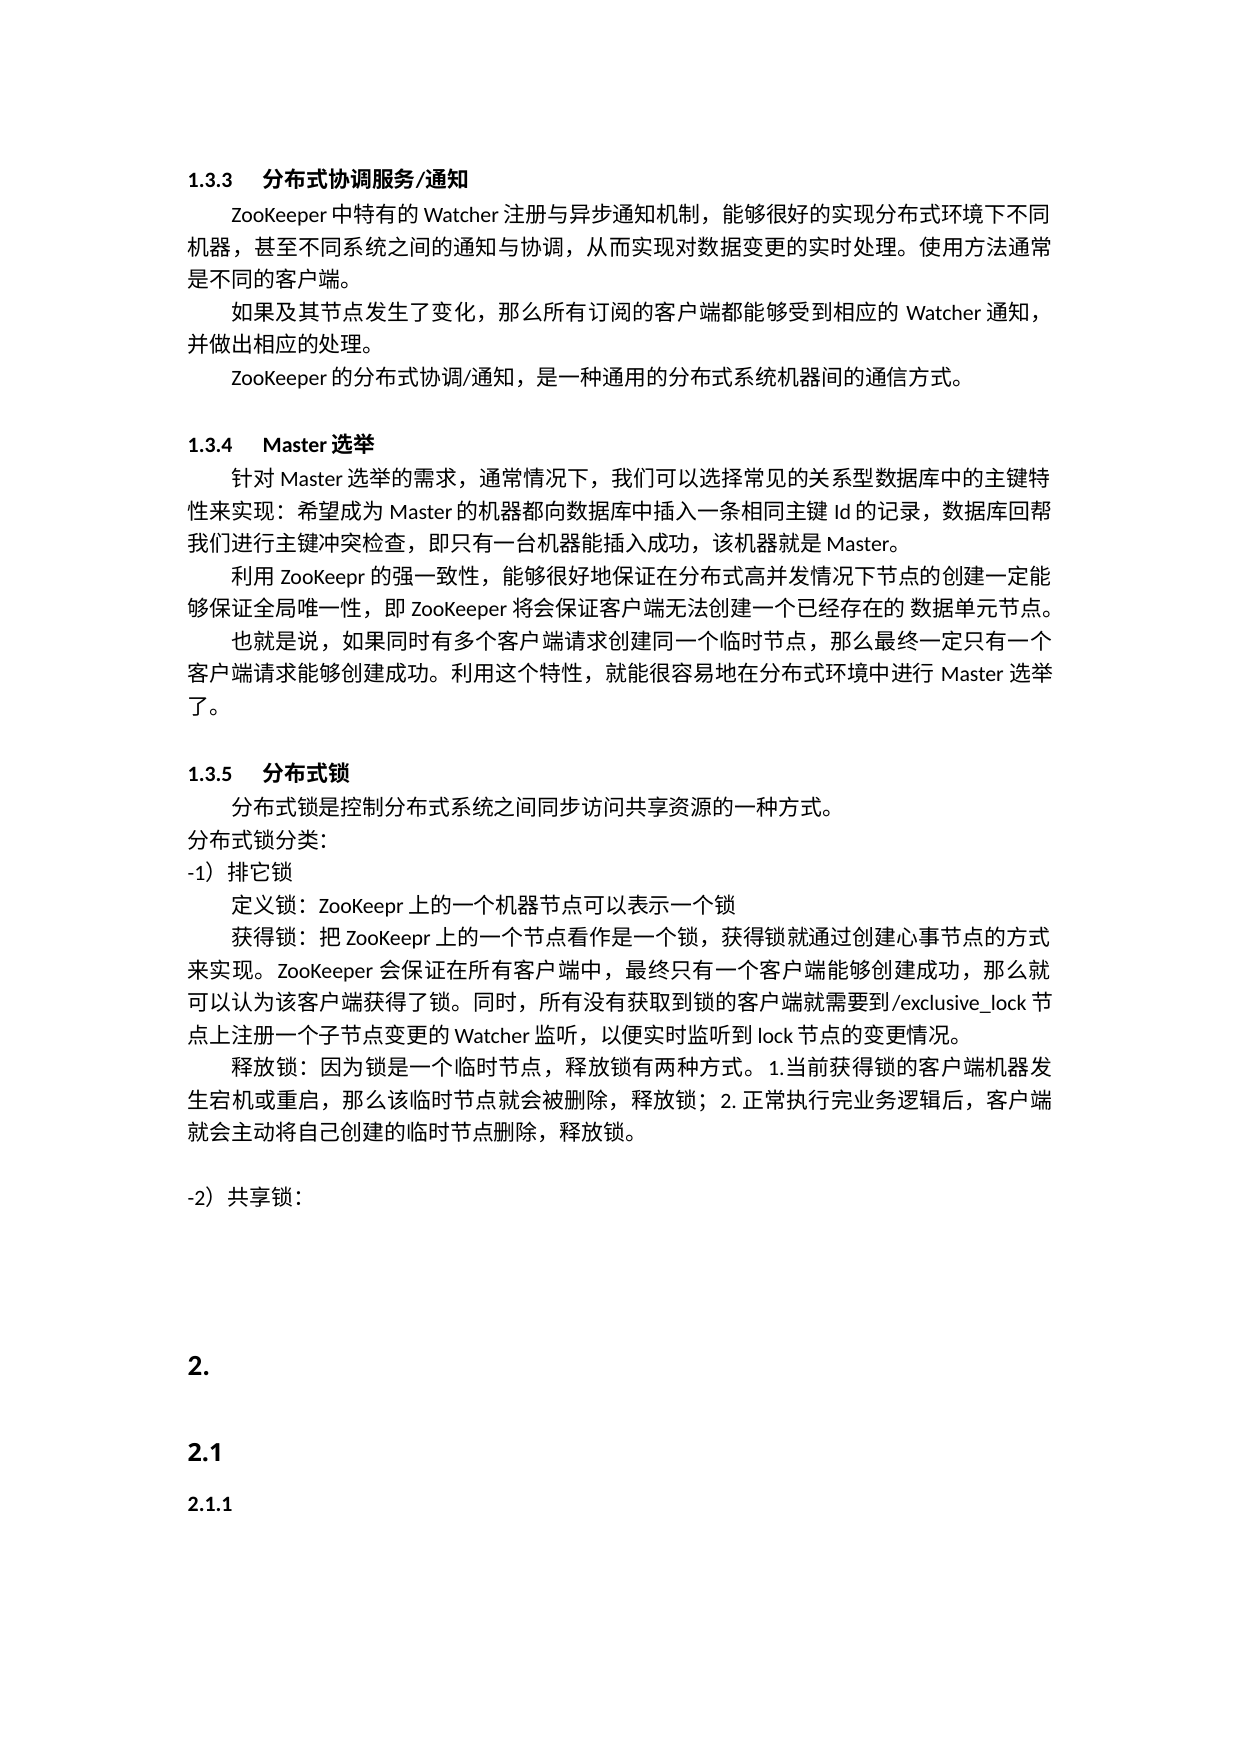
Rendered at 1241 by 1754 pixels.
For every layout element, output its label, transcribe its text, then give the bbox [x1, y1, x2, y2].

text 利用 ZooKeepr 的强一致性，能够很好地保证在分布式高并发情况下节点的创建一定能够保证全局唯一性，即 ZooKeeper 将会保证客户端无法创建一个已经存在的 数据单元节点。 [187, 558, 1053, 623]
text 针对Master选举的需求，通常情况下，我们可以选择常见的关系型数据库中的主键特性来实现：希望成为Master的机器都向数据库中插入一条相同主键Id的记录，数据库回帮我们进行主键冲突检查，即只有一台机器能插入成功，该机器就是Master。 [187, 461, 1053, 558]
text ZooKeeper中特有的Watcher注册与异步通知机制，能够很好的实现分布式环境下不同机器，甚至不同系统之间的通知与协调，从而实现对数据变更的实时处理。使用方法通常是不同的客户端。 [187, 197, 1053, 294]
text -1）排它锁 [187, 855, 1053, 887]
text 定义锁：ZooKeepr上的一个机器节点可以表示一个锁 [187, 887, 1053, 920]
subtitle 分布式协调服务/通知 [187, 162, 1053, 194]
subtitle Master选举 [187, 426, 1053, 459]
text 获得锁：把ZooKeepr上的一个节点看作是一个锁，获得锁就通过创建心事节点的方式来实现。ZooKeeper 会保证在所有客户端中，最终只有一个客户端能够创建成功，那么就可以认为该客户端获得了锁。同时，所有没有获取到锁的客户端就需要到/exclusive_lock节点上注册一个子节点变更的Watcher监听，以便实时监听到lock节点的变更情况。 [187, 920, 1053, 1050]
subtitle 分布式锁 [187, 755, 1053, 788]
text 如果及其节点发生了变化，那么所有订阅的客户端都能够受到相应的Watcher通知，并做出相应的处理。 [187, 294, 1053, 359]
text 分布式锁分类： [187, 822, 1053, 855]
text 分布式锁是控制分布式系统之间同步访问共享资源的一种方式。 [187, 790, 1053, 822]
text 释放锁：因为锁是一个临时节点，释放锁有两种方式。1.当前获得锁的客户端机器发生宕机或重启，那么该临时节点就会被删除，释放锁；2. 正常执行完业务逻辑后，客户端就会主动将自己创建的临时节点删除，释放锁。 [187, 1050, 1053, 1147]
text -2）共享锁： [187, 1180, 1053, 1212]
text ZooKeeper的分布式协调/通知，是一种通用的分布式系统机器间的通信方式。 [187, 359, 1053, 392]
text 也就是说，如果同时有多个客户端请求创建同一个临时节点，那么最终一定只有一个客户端请求能够创建成功。利用这个特性，就能很容易地在分布式环境中进行 Master 选举了。 [187, 623, 1053, 721]
